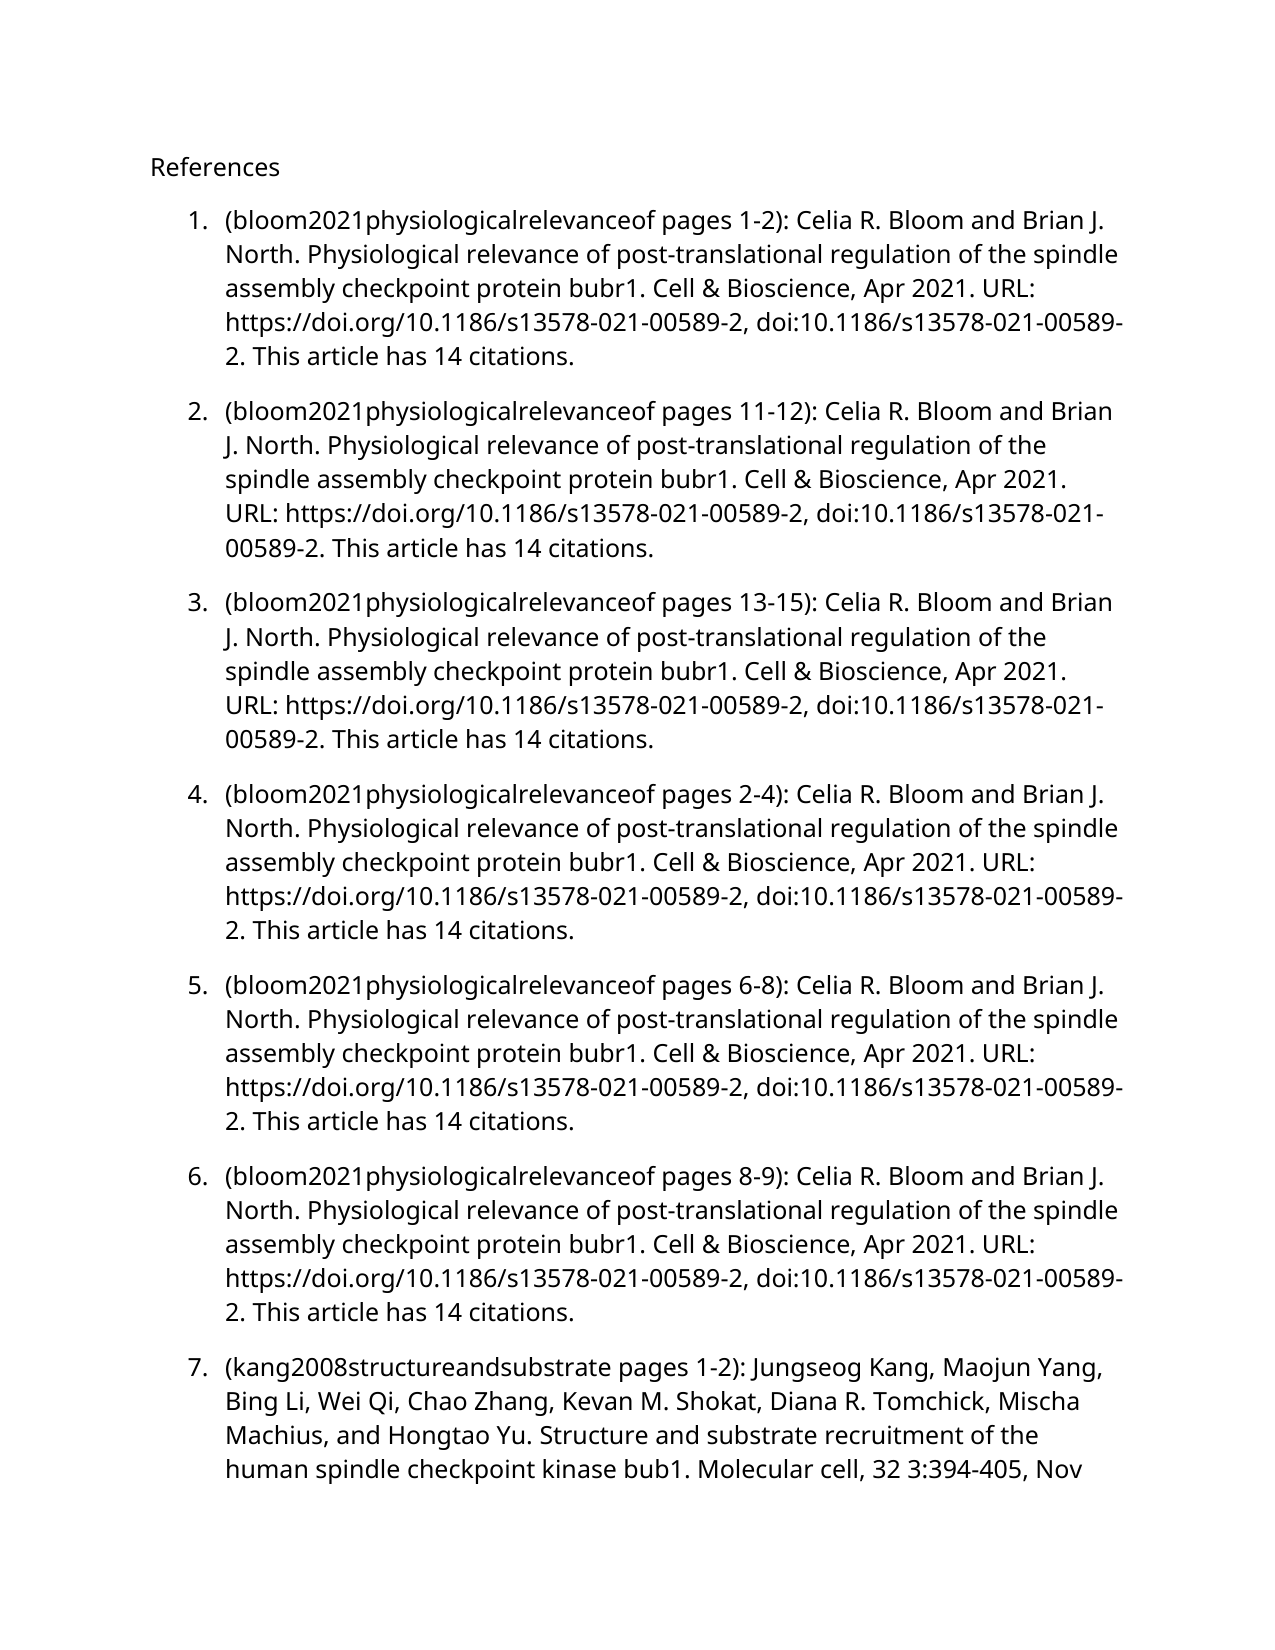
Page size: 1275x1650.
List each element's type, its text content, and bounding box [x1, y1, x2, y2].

text References [150, 150, 1125, 184]
list (bloom2021physiologicalrelevanceof pages 2-4): Celia R. Bloom and Brian J. North. Physiological relevance of post-translational regulation of the spindle assembly checkpoint protein bubr1. Cell & Bioscience, Apr 2021. URL: https://doi.org/10.1186/s13578-021-00589-2, doi:10.1186/s13578-021-00589-2. This article has 14 citations. [187, 776, 1125, 947]
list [187, 1350, 1125, 1486]
list (bloom2021physiologicalrelevanceof pages 1-2): Celia R. Bloom and Brian J. North. Physiological relevance of post-translational regulation of the spindle assembly checkpoint protein bubr1. Cell & Bioscience, Apr 2021. URL: https://doi.org/10.1186/s13578-021-00589-2, doi:10.1186/s13578-021-00589-2. This article has 14 citations. [187, 203, 1125, 373]
list (bloom2021physiologicalrelevanceof pages 13-15): Celia R. Bloom and Brian J. North. Physiological relevance of post-translational regulation of the spindle assembly checkpoint protein bubr1. Cell & Bioscience, Apr 2021. URL: https://doi.org/10.1186/s13578-021-00589-2, doi:10.1186/s13578-021-00589-2. This article has 14 citations. [187, 585, 1125, 755]
list (bloom2021physiologicalrelevanceof pages 11-12): Celia R. Bloom and Brian J. North. Physiological relevance of post-translational regulation of the spindle assembly checkpoint protein bubr1. Cell & Bioscience, Apr 2021. URL: https://doi.org/10.1186/s13578-021-00589-2, doi:10.1186/s13578-021-00589-2. This article has 14 citations. [187, 394, 1125, 564]
list (bloom2021physiologicalrelevanceof pages 8-9): Celia R. Bloom and Brian J. North. Physiological relevance of post-translational regulation of the spindle assembly checkpoint protein bubr1. Cell & Bioscience, Apr 2021. URL: https://doi.org/10.1186/s13578-021-00589-2, doi:10.1186/s13578-021-00589-2. This article has 14 citations. [187, 1158, 1125, 1329]
list (bloom2021physiologicalrelevanceof pages 6-8): Celia R. Bloom and Brian J. North. Physiological relevance of post-translational regulation of the spindle assembly checkpoint protein bubr1. Cell & Bioscience, Apr 2021. URL: https://doi.org/10.1186/s13578-021-00589-2, doi:10.1186/s13578-021-00589-2. This article has 14 citations. [187, 967, 1125, 1138]
